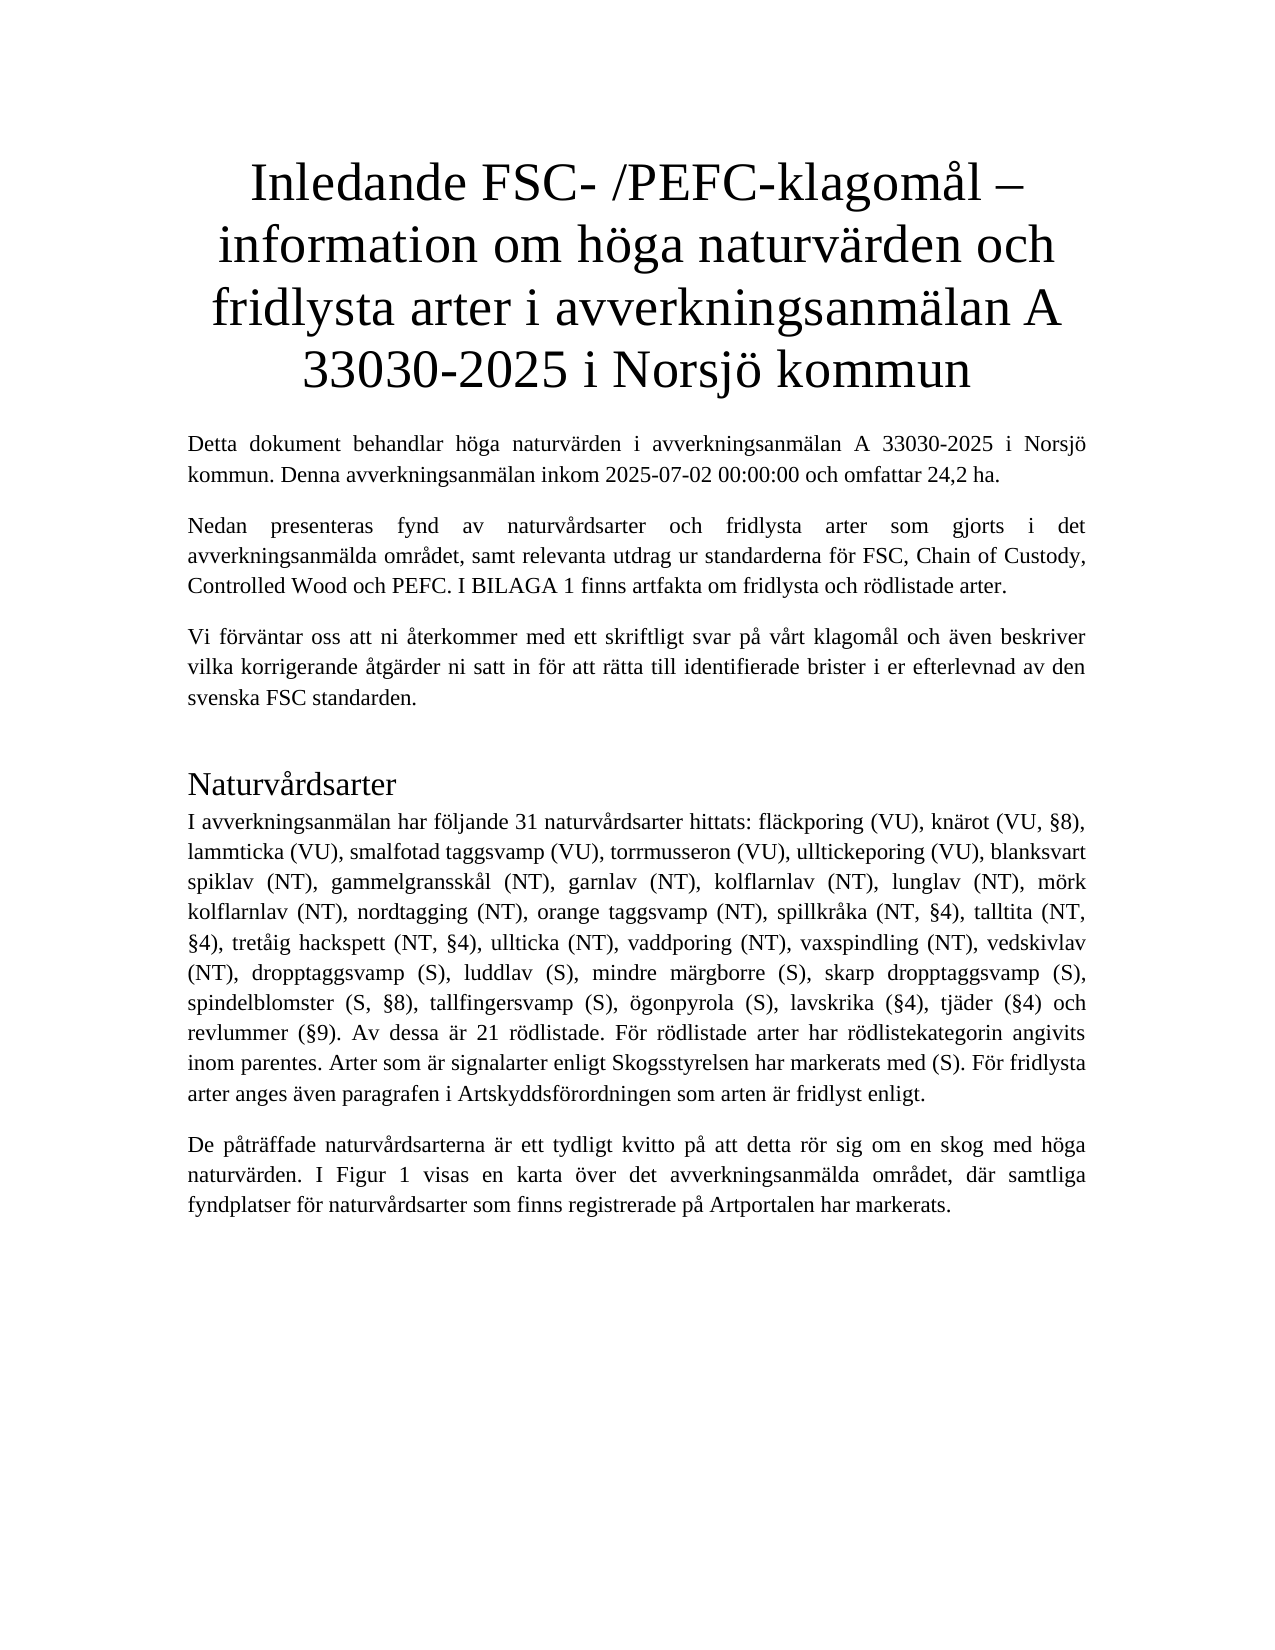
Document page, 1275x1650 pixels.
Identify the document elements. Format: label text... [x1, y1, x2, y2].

text I avverkningsanmälan har följande 31 naturvårdsarter hittats: fläckporing (VU), knärot (VU, §8), lammticka (VU), smalfotad taggsvamp (VU), torrmusseron (VU), ulltickeporing (VU), blanksvart spiklav (NT), gammelgransskål (NT), garnlav (NT), kolflarnlav (NT), lunglav (NT), mörk kolflarnlav (NT), nordtagging (NT), orange taggsvamp (NT), spillkråka (NT, §4), talltita (NT, §4), tretåig hackspett (NT, §4), ullticka (NT), vaddporing (NT), vaxspindling (NT), vedskivlav (NT), dropptaggsvamp (S), luddlav (S), mindre märgborre (S), skarp dropptaggsvamp (S), spindelblomster (S, §8), tallfingersvamp (S), ögonpyrola (S), lavskrika (§4), tjäder (§4) och revlummer (§9). Av dessa är 21 rödlistade. För rödlistade arter har rödlistekategorin angivits inom parentes. Arter som är signalarter enligt Skogsstyrelsen har markerats med (S). För fridlysta arter anges även paragrafen i Artskyddsförordningen som arten är fridlyst enligt. [187, 808, 1087, 1106]
subtitle Naturvårdsarter [187, 764, 1087, 802]
title Inledande FSC- /PEFC-klagomål – information om höga naturvärden och fridlysta arter i avverkningsanmälan A 33030-2025 i Norsjö kommun [187, 150, 1087, 399]
text Vi förväntar oss att ni återkommer med ett skriftligt svar på vårt klagomål och även beskriver vilka korrigerande åtgärder ni satt in för att rätta till identifierade brister i er efterlevnad av den svenska FSC standarden. [187, 623, 1087, 710]
text Detta dokument behandlar höga naturvärden i avverkningsanmälan A 33030-2025 i Norsjö kommun. Denna avverkningsanmälan inkom 2025-07-02 00:00:00 och omfattar 24,2 ha. [187, 430, 1087, 487]
text De påträffade naturvårdsarterna är ett tydligt kvitto på att detta rör sig om en skog med höga naturvärden. I Figur 1 visas en karta över det avverkningsanmälda området, där samtliga fyndplatser för naturvårdsarter som finns registrerade på Artportalen har markerats. [187, 1131, 1087, 1217]
text Nedan presenteras fynd av naturvårdsarter och fridlysta arter som gjorts i det avverkningsanmälda området, samt relevanta utdrag ur standarderna för FSC, Chain of Custody, Controlled Wood och PEFC. I BILAGA 1 finns artfakta om fridlysta och rödlistade arter. [187, 512, 1087, 598]
